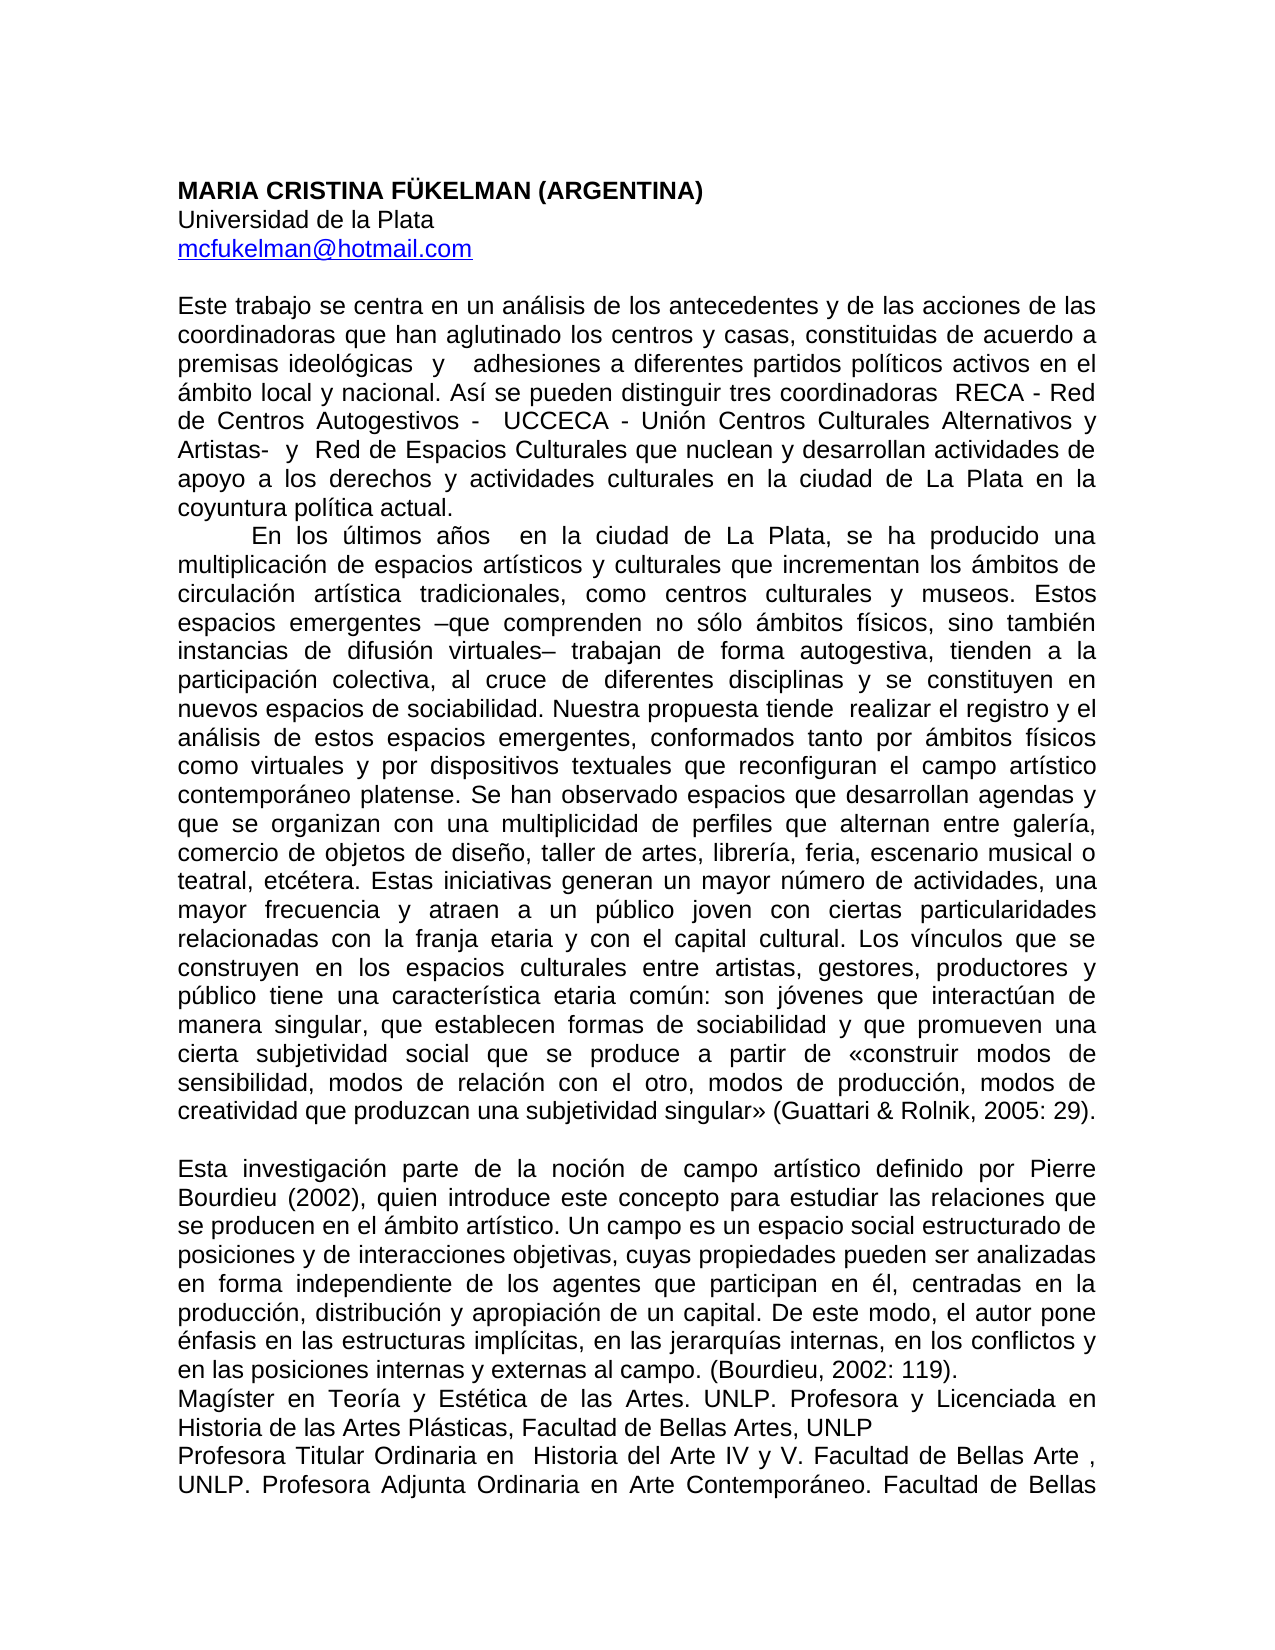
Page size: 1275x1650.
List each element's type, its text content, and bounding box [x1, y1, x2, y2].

text En los últimos años en la ciudad de La Plata, se ha producido una multiplicación de espacios artísticos y culturales que incrementan los ámbitos de circulación artística tradicionales, como centros culturales y museos. Estos espacios emergentes –que comprenden no sólo ámbitos físicos, sino también instancias de difusión virtuales– trabajan de forma autogestiva, tienden a la participación colectiva, al cruce de diferentes disciplinas y se constituyen en nuevos espacios de sociabilidad. Nuestra propuesta tiende realizar el registro y el análisis de estos espacios emergentes, conformados tanto por ámbitos físicos como virtuales y por dispositivos textuales que reconfiguran el campo artístico contemporáneo platense. Se han observado espacios que desarrollan agendas y que se organizan con una multiplicidad de perfiles que alternan entre galería, comercio de objetos de diseño, taller de artes, librería, feria, escenario musical o teatral, etcétera. Estas iniciativas generan un mayor número de actividades, una mayor frecuencia y atraen a un público joven con ciertas particularidades relacionadas con la franja etaria y con el capital cultural. Los vínculos que se construyen en los espacios culturales entre artistas, gestores, productores y público tiene una característica etaria común: son jóvenes que interactúan de manera singular, que establecen formas de sociabilidad y que promueven una cierta subjetividad social que se produce a partir de «construir modos de sensibilidad, modos de relación con el otro, modos de producción, modos de creatividad que produzcan una subjetividad singular» (Guattari & Rolnik, 2005: 29). [177, 521, 1098, 1125]
text Este trabajo se centra en un análisis de los antecedentes y de las acciones de las coordinadoras que han aglutinado los centros y casas, constituidas de acuerdo a premisas ideológicas y adhesiones a diferentes partidos políticos activos en el ámbito local y nacional. Así se pueden distinguir tres coordinadoras RECA - Red de Centros Autogestivos - UCCECA - Unión Centros Culturales Alternativos y Artistas- y Red de Espacios Culturales que nuclean y desarrollan actividades de apoyo a los derechos y actividades culturales en la ciudad de La Plata en la coyuntura política actual. [177, 291, 1098, 521]
text mcfukelman@hotmail.com [177, 234, 1098, 263]
text Esta investigación parte de la noción de campo artístico definido por Pierre Bourdieu (2002), quien introduce este concepto para estudiar las relaciones que se producen en el ámbito artístico. Un campo es un espacio social estructurado de posiciones y de interacciones objetivas, cuyas propiedades pueden ser analizadas en forma independiente de los agentes que participan en él, centradas en la producción, distribución y apropiación de un capital. De este modo, el autor pone énfasis en las estructuras implícitas, en las jerarquías internas, en los conflictos y en las posiciones internas y externas al campo. (Bourdieu, 2002: 119). [177, 1154, 1098, 1384]
text Magíster en Teoría y Estética de las Artes. UNLP. Profesora y Licenciada en Historia de las Artes Plásticas, Facultad de Bellas Artes, UNLP [177, 1384, 1098, 1441]
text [177, 1441, 1098, 1499]
text Universidad de la Plata [177, 205, 1098, 234]
text MARIA CRISTINA FÜKELMAN (ARGENTINA) [177, 176, 1098, 205]
